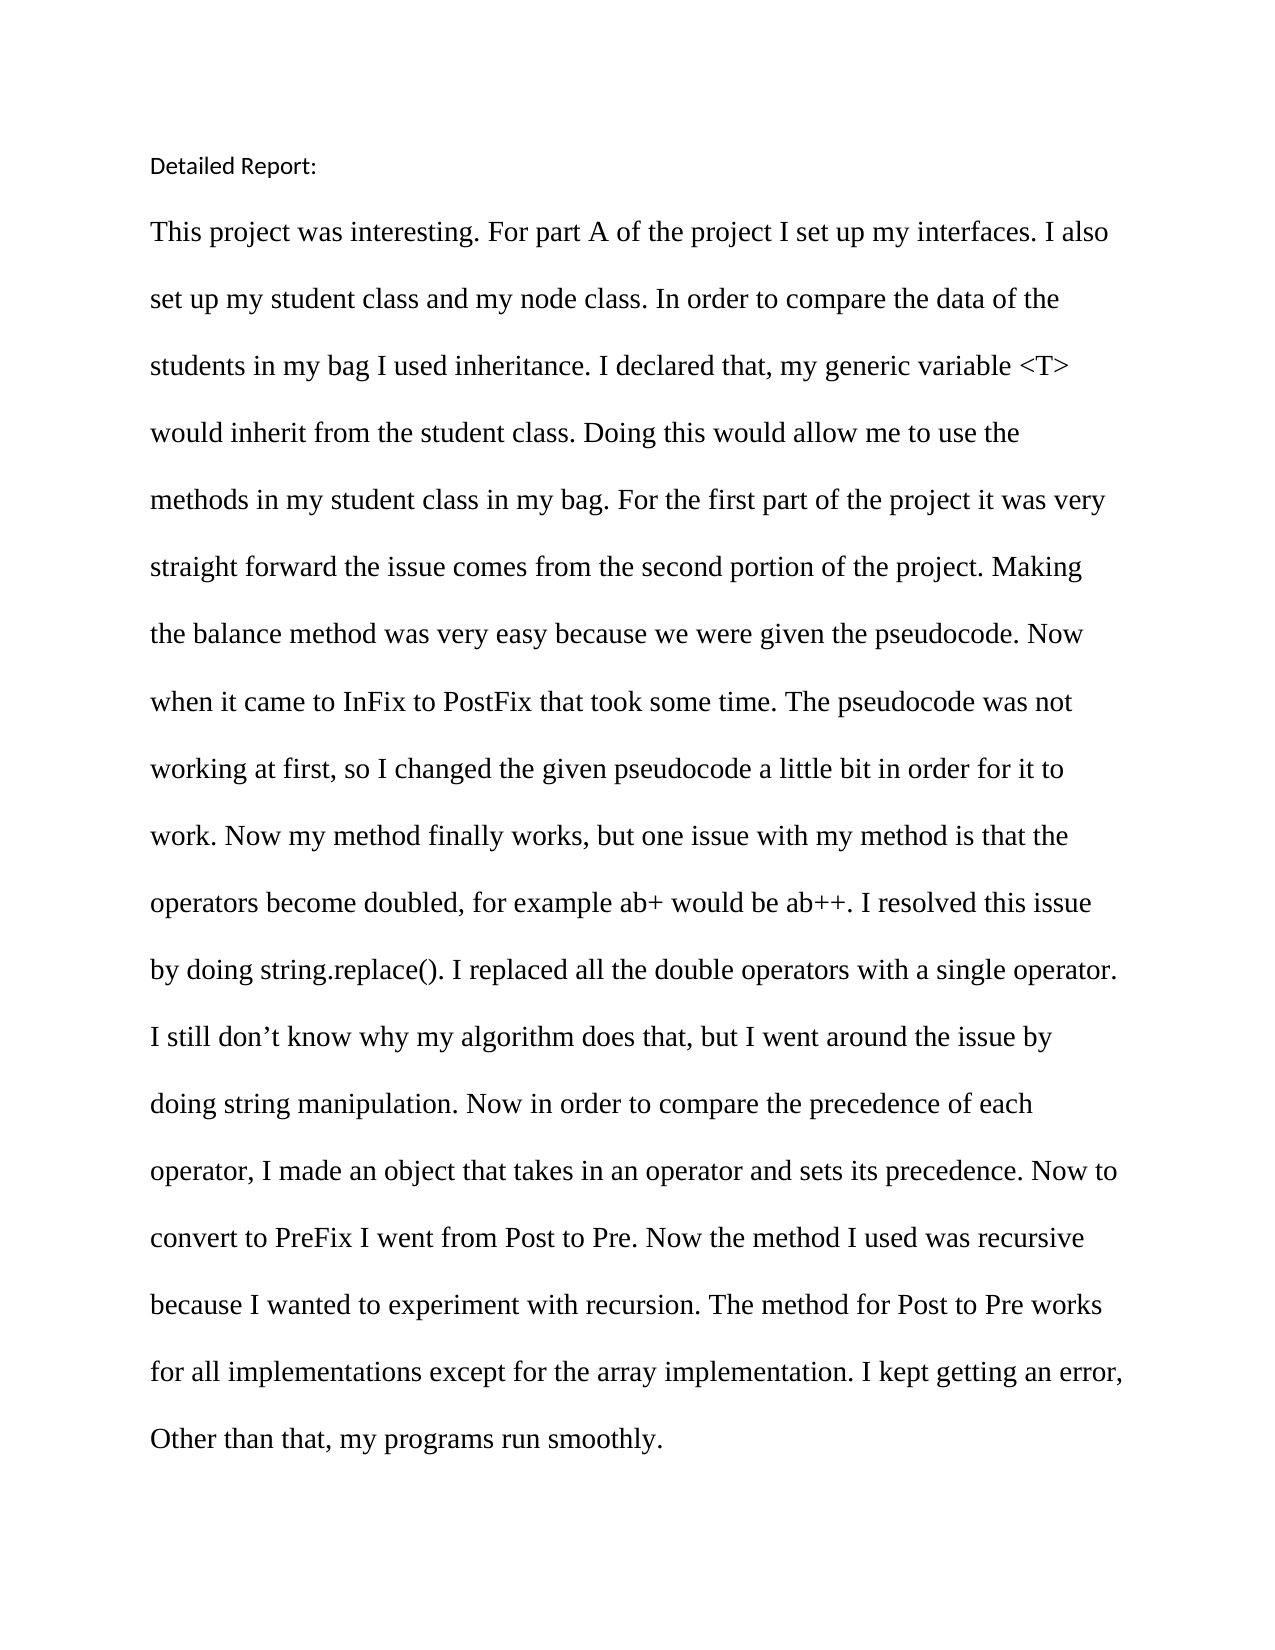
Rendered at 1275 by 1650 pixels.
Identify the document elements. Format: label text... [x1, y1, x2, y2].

text This project was interesting. For part A of the project I set up my interfaces. I also set up my student class and my node class. In order to compare the data of the students in my bag I used inheritance. I declared that, my generic variable <T> would inherit from the student class. Doing this would allow me to use the methods in my student class in my bag. For the first part of the project it was very straight forward the issue comes from the second portion of the project. Making the balance method was very easy because we were given the pseudocode. Now when it came to InFix to PostFix that took some time. The pseudocode was not working at first, so I changed the given pseudocode a little bit in order for it to work. Now my method finally works, but one issue with my method is that the operators become doubled, for example ab+ would be ab++. I resolved this issue by doing string.replace(). I replaced all the double operators with a single operator. I still don’t know why my algorithm does that, but I went around the issue by doing string manipulation. Now in order to compare the precedence of each operator, I made an object that takes in an operator and sets its precedence. Now to convert to PreFix I went from Post to Pre. Now the method I used was recursive because I wanted to experiment with recursion. The method for Post to Pre works for all implementations except for the array implementation. I kept getting an error, Other than that, my programs run smoothly. [150, 214, 1125, 1455]
text Detailed Report: [150, 150, 1125, 181]
